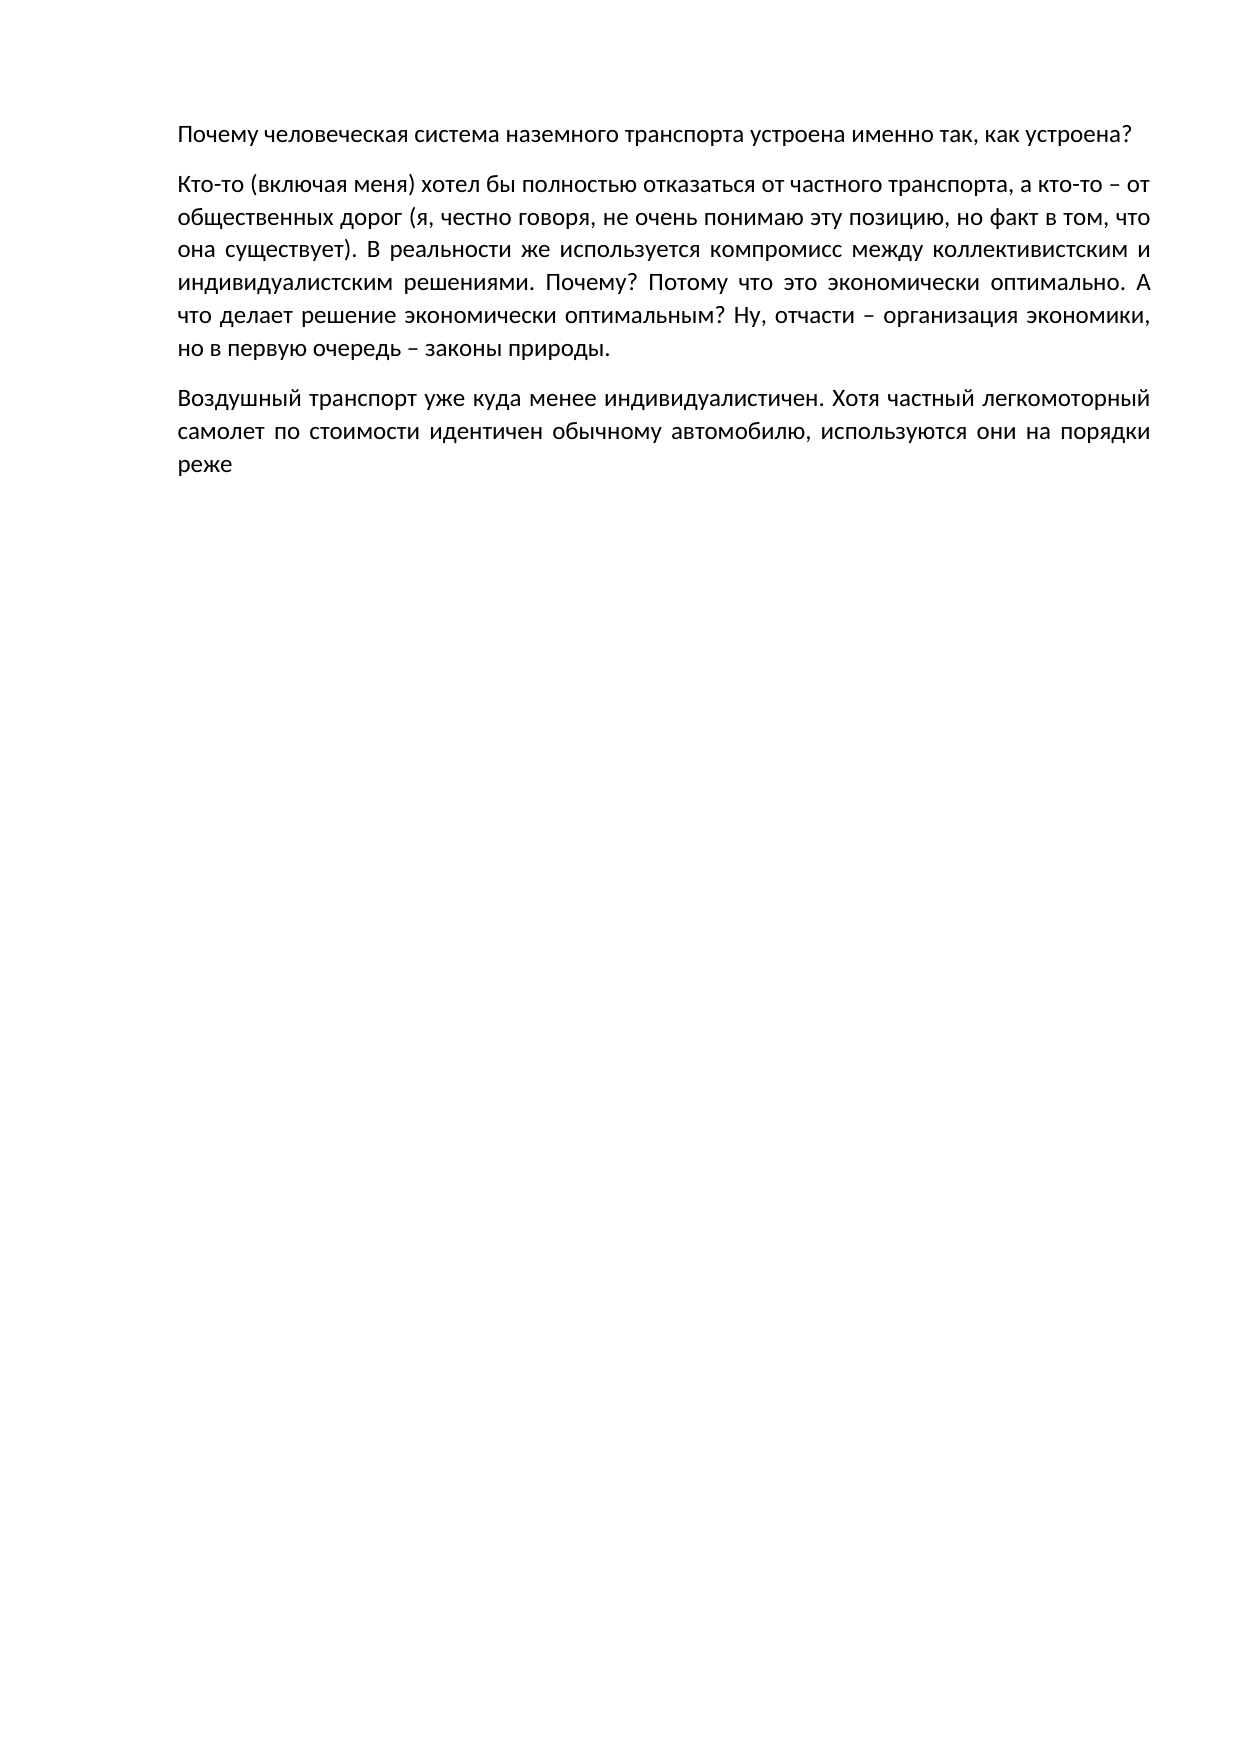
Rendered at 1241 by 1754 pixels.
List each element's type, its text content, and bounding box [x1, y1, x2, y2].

text Почему человеческая система наземного транспорта устроена именно так, как устроена? [177, 118, 1152, 149]
text Воздушный транспорт уже куда менее индивидуалистичен. Хотя частный легкомоторный самолет по стоимости идентичен обычному автомобилю, используются они на порядки реже [177, 382, 1152, 478]
text Кто-то (включая меня) хотел бы полностью отказаться от частного транспорта, а кто-то – от общественных дорог (я, честно говоря, не очень понимаю эту позицию, но факт в том, что она существует). В реальности же используется компромисс между коллективистским и индивидуалистским решениями. Почему? Потому что это экономически оптимально. А что делает решение экономически оптимальным? Ну, отчасти – организация экономики, но в первую очередь – законы природы. [177, 168, 1152, 363]
